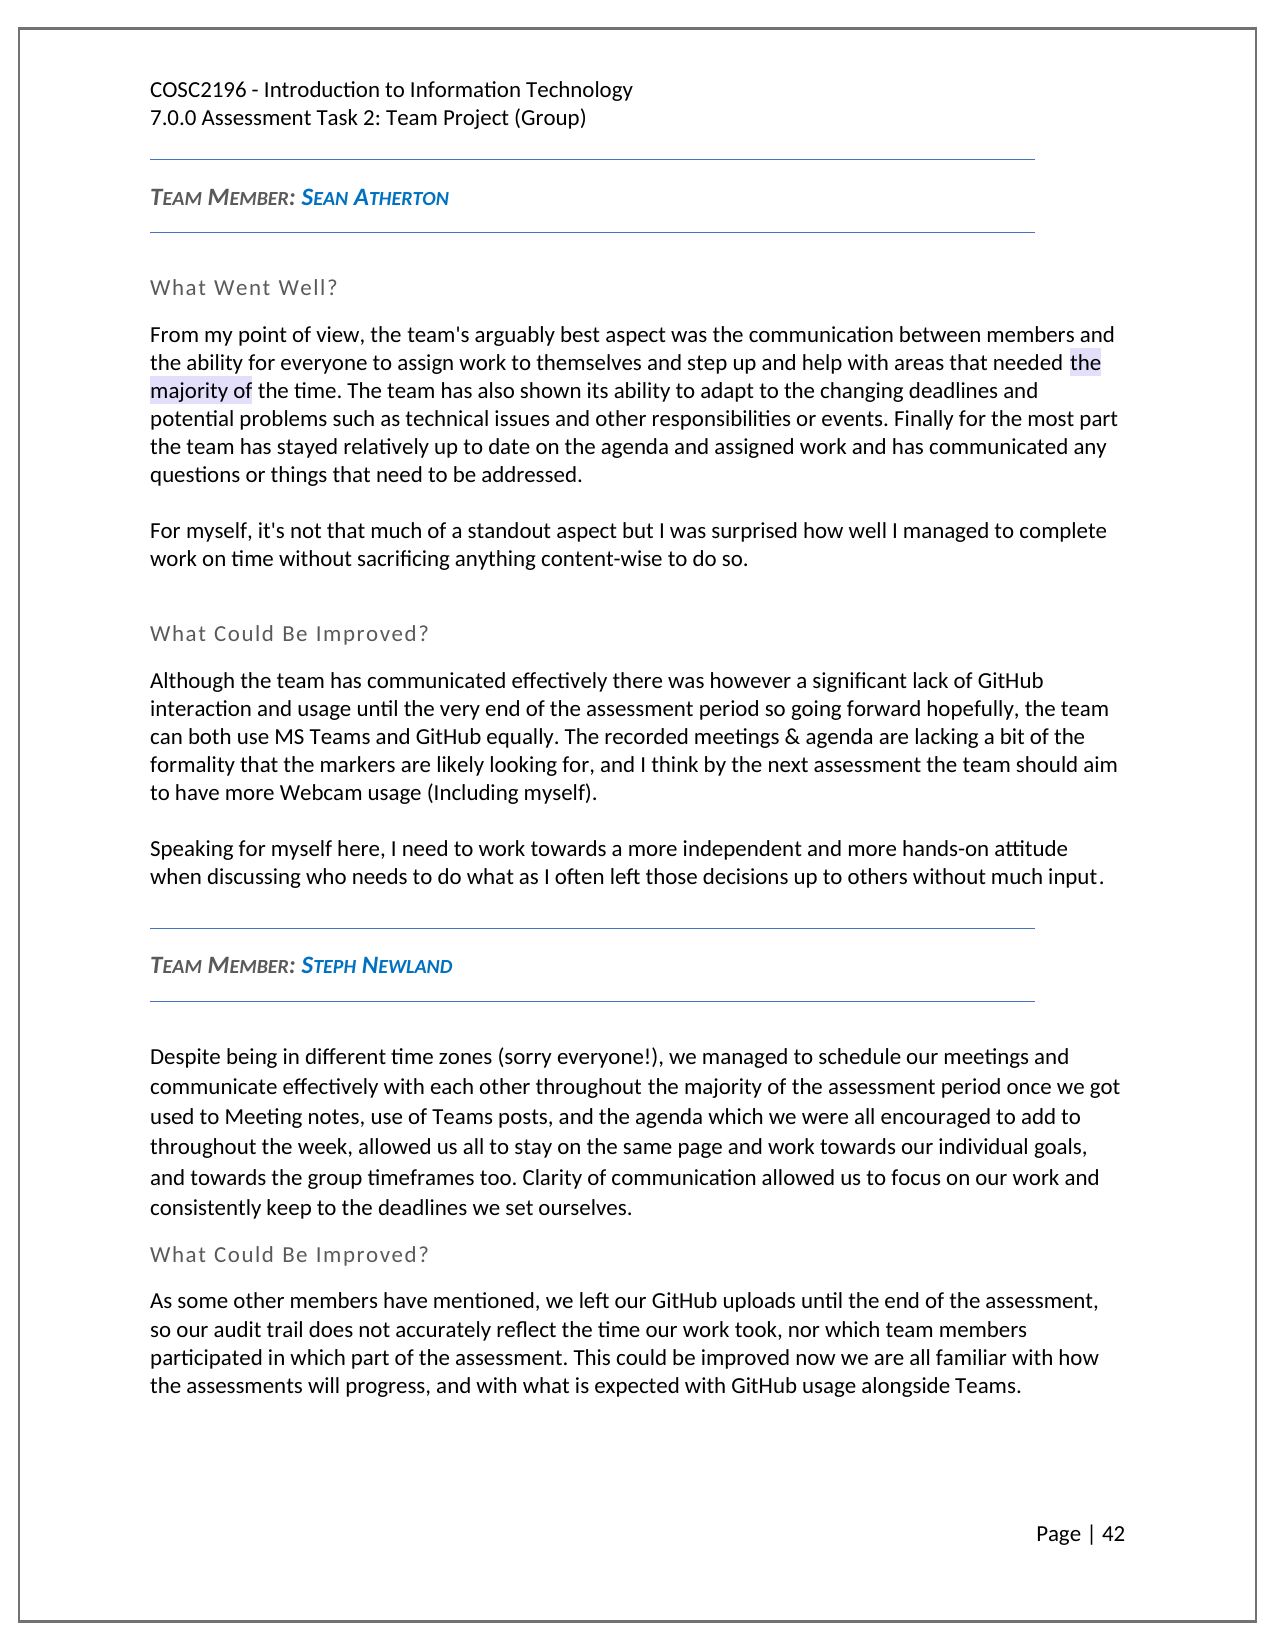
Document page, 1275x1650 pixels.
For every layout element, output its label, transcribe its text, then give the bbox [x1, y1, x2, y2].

text Despite being in different time zones (sorry everyone!), we managed to schedule our meetings and communicate effectively with each other throughout the majority of the assessment period once we got used to Meeting notes, use of Teams posts, and the agenda which we were all encouraged to add to throughout the week, allowed us all to stay on the same page and work towards our individual goals, and towards the group timeframes too. Clarity of communication allowed us to focus on our work and consistently keep to the deadlines we set ourselves. [150, 1042, 1125, 1221]
text As some other members have mentioned, we left our GitHub uploads until the end of the assessment, so our audit trail does not accurately reflect the time our work took, nor which team members participated in which part of the assessment. This could be improved now we are all familiar with how the assessments will progress, and with what is expected with GitHub usage alongside Teams. [150, 1287, 1125, 1399]
subtitle What Could Be Improved? [150, 1240, 1125, 1268]
text Team Member: Sean Atherton [150, 160, 1035, 232]
text Although the team has communicated effectively there was however a significant lack of GitHub interaction and usage until the very end of the assessment period so going forward hopefully, the team can both use MS Teams and GitHub equally. The recorded meetings & agenda are lacking a bit of the formality that the markers are likely looking for, and I think by the next assessment the team should aim to have more Webcam usage (Including myself). [150, 666, 1125, 806]
text For myself, it's not that much of a standout aspect but I was surprised how well I managed to complete work on time without sacrificing anything content-wise to do so. [150, 516, 1125, 572]
text Team Member: Steph Newland [150, 929, 1035, 1001]
text Speaking for myself here, I need to work towards a more independent and more hands-on attitude when discussing who needs to do what as I often left those decisions up to others without much input. [150, 834, 1125, 890]
subtitle What Went Well? [150, 273, 1125, 301]
text From my point of view, the team's arguably best aspect was the communication between members and the ability for everyone to assign work to themselves and step up and help with areas that needed the majority of the time. The team has also shown its ability to adapt to the changing deadlines and potential problems such as technical issues and other responsibilities or events. Finally for the most part the team has stayed relatively up to date on the agenda and assigned work and has communicated any questions or things that need to be addressed. [150, 320, 1125, 488]
subtitle What Could Be Improved? [150, 619, 1125, 647]
